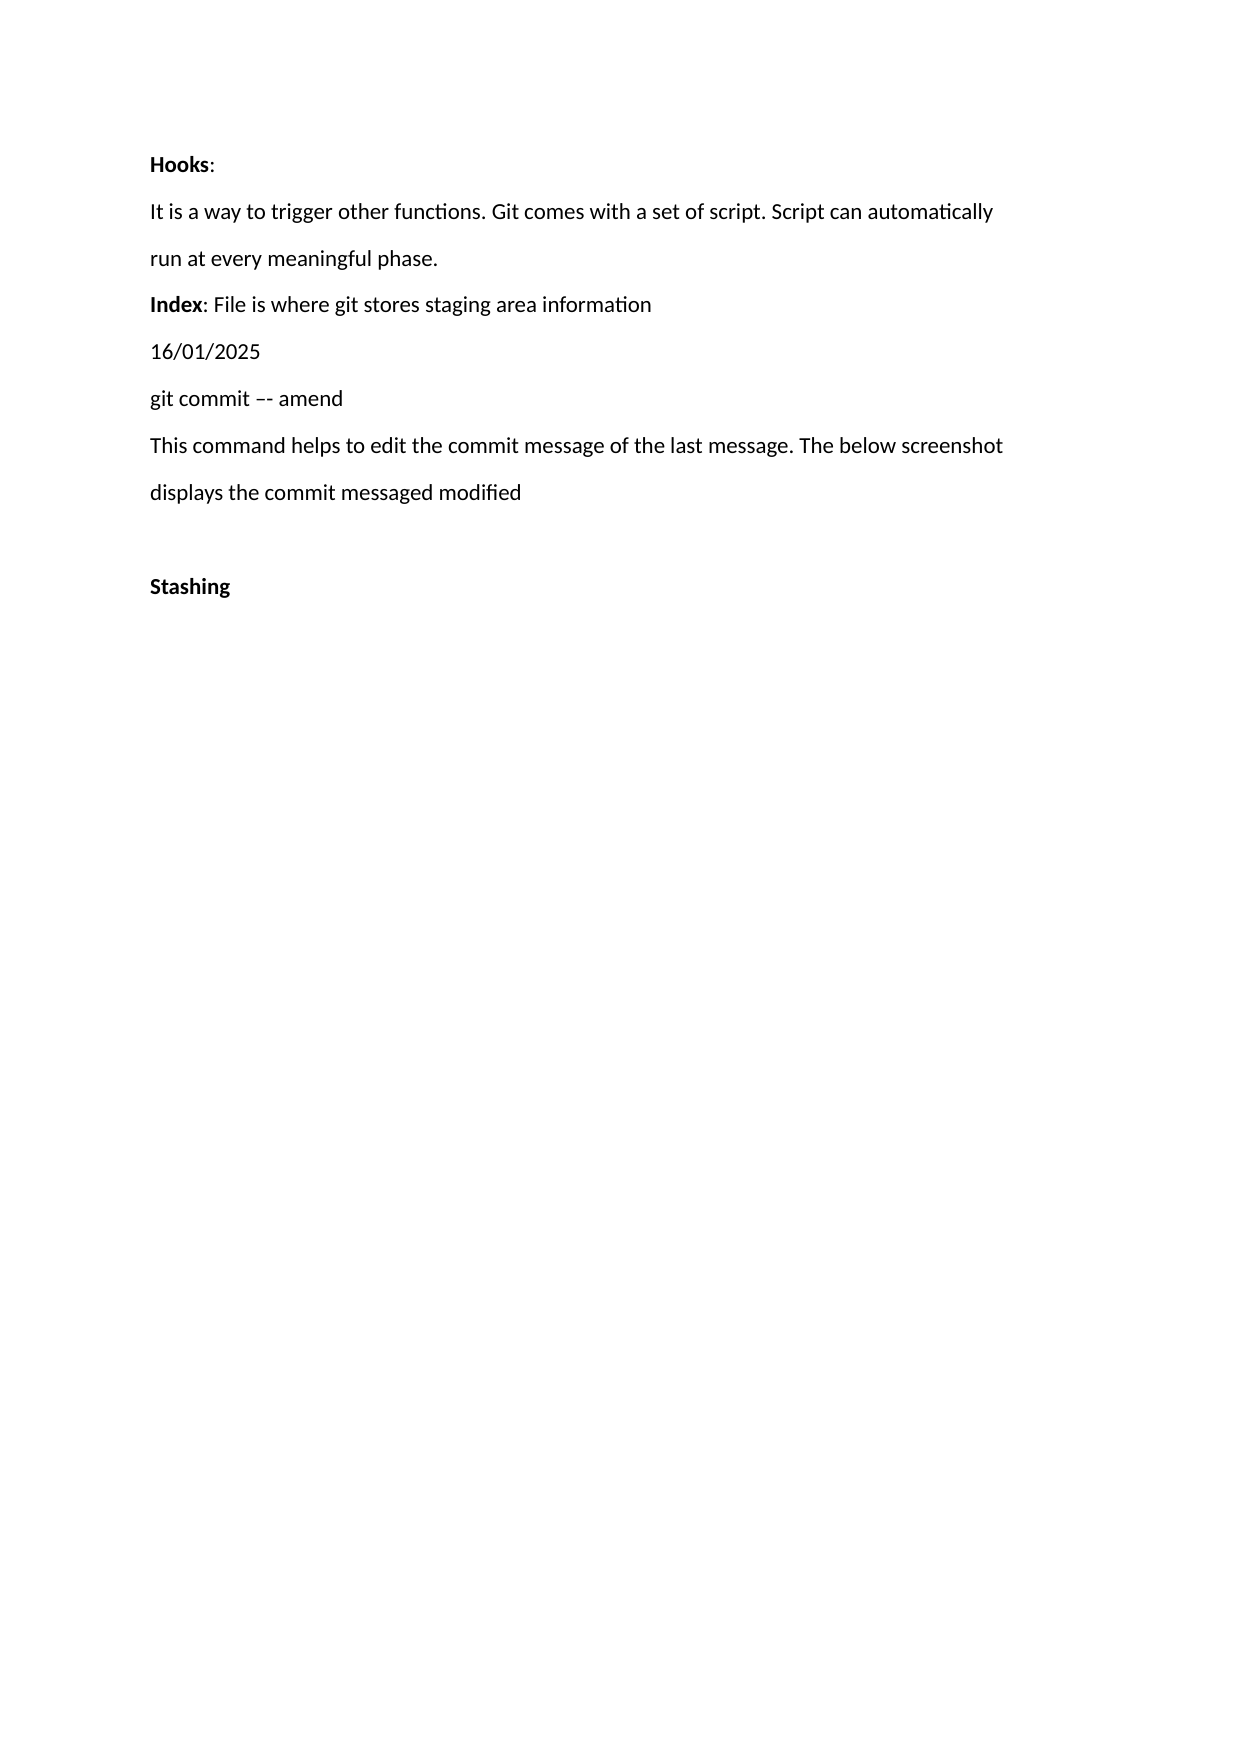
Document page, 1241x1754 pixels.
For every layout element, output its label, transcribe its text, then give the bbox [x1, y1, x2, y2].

text run at every meaningful phase. [150, 244, 1090, 272]
text displays the commit messaged modified [150, 478, 1090, 506]
text Hooks: [150, 150, 1090, 178]
text Stashing [150, 572, 1090, 600]
text 16/01/2025 [150, 337, 1090, 366]
text Index: File is where git stores staging area information [150, 291, 1090, 319]
text This command helps to edit the commit message of the last message. The below screenshot [150, 431, 1090, 459]
text It is a way to trigger other functions. Git comes with a set of script. Script can automatically [150, 197, 1090, 225]
text git commit –- amend [150, 384, 1090, 412]
